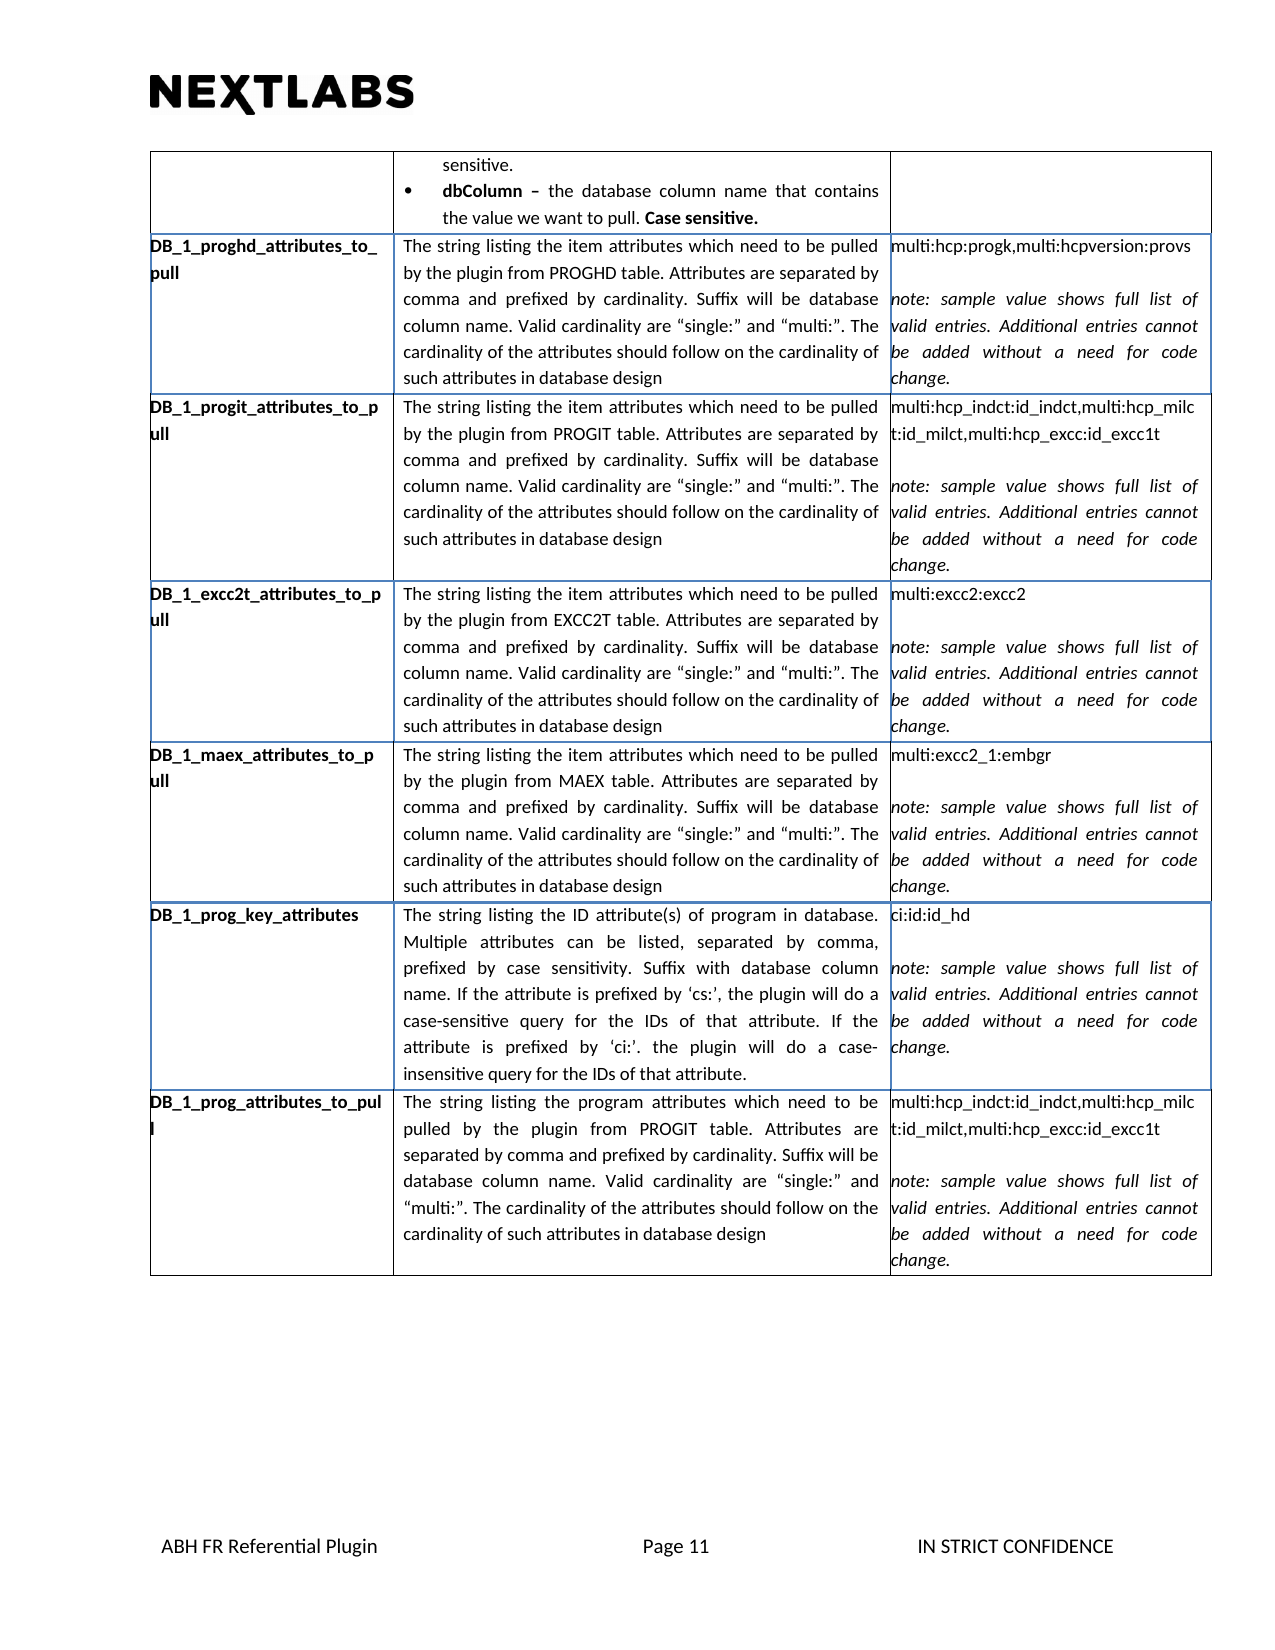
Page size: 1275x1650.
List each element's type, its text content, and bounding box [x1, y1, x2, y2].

table_cell DB_1_maex_attributes_to_pull [151, 743, 393, 901]
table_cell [151, 152, 393, 233]
table_cell The string listing the item attributes which need to be pulled by the plugin from PROGHD table. Attributes are separated by comma and prefixed by cardinality. Suffix will be database column name. Valid cardinality are “single:” and “multi:”. The cardinality of the attributes should follow on the cardinality of such attributes in database design [395, 235, 890, 393]
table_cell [394, 152, 890, 233]
table_cell The string listing the item attributes which need to be pulled by the plugin from PROGIT table. Attributes are separated by comma and prefixed by cardinality. Suffix will be database column name. Valid cardinality are “single:” and “multi:”. The cardinality of the attributes should follow on the cardinality of such attributes in database design [394, 395, 890, 580]
table_cell DB_1_prog_attributes_to_pull [151, 1091, 393, 1275]
table_cell DB_1_progit_attributes_to_pull [151, 395, 393, 580]
table_cell DB_1_proghd_attributes_to_pull [152, 235, 393, 393]
table_cell The string listing the item attributes which need to be pulled by the plugin from EXCC2T table. Attributes are separated by comma and prefixed by cardinality. Suffix will be database column name. Valid cardinality are “single:” and “multi:”. The cardinality of the attributes should follow on the cardinality of such attributes in database design [395, 582, 890, 741]
table_cell multi:hcp_indct:id_indct,multi:hcp_milct:id_milct,multi:hcp_excc:id_excc1t note: sample value shows full list of valid entries. Additional entries cannot be added without a need for code change. [891, 395, 1211, 580]
table_cell multi:hcp:progk,multi:hcpversion:provs note: sample value shows full list of valid entries. Additional entries cannot be added without a need for code change. [892, 235, 1210, 393]
table_cell multi:excc2_1:embgr note: sample value shows full list of valid entries. Additional entries cannot be added without a need for code change. [891, 743, 1211, 901]
picture [150, 75, 414, 115]
table_cell DB_1_prog_key_attributes [152, 904, 393, 1088]
table_cell multi:excc2:excc2 note: sample value shows full list of valid entries. Additional entries cannot be added without a need for code change. [892, 582, 1210, 741]
table_cell The string listing the ID attribute(s) of program in database. Multiple attributes can be listed, separated by comma, prefixed by case sensitivity. Suffix with database column name. If the attribute is prefixed by ‘cs:’, the plugin will do a case-sensitive query for the IDs of that attribute. If the attribute is prefixed by ‘ci:’. the plugin will do a case-insensitive query for the IDs of that attribute. [395, 904, 890, 1088]
table_cell DB_1_excc2t_attributes_to_pull [152, 582, 393, 741]
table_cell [891, 152, 1211, 233]
table_cell ci:id:id_hd note: sample value shows full list of valid entries. Additional entries cannot be added without a need for code change. [892, 904, 1210, 1088]
table_cell The string listing the program attributes which need to be pulled by the plugin from PROGIT table. Attributes are separated by comma and prefixed by cardinality. Suffix will be database column name. Valid cardinality are “single:” and “multi:”. The cardinality of the attributes should follow on the cardinality of such attributes in database design [394, 1091, 890, 1275]
table_cell The string listing the item attributes which need to be pulled by the plugin from MAEX table. Attributes are separated by comma and prefixed by cardinality. Suffix will be database column name. Valid cardinality are “single:” and “multi:”. The cardinality of the attributes should follow on the cardinality of such attributes in database design [394, 743, 890, 901]
table_cell multi:hcp_indct:id_indct,multi:hcp_milct:id_milct,multi:hcp_excc:id_excc1t note: sample value shows full list of valid entries. Additional entries cannot be added without a need for code change. [891, 1091, 1211, 1275]
